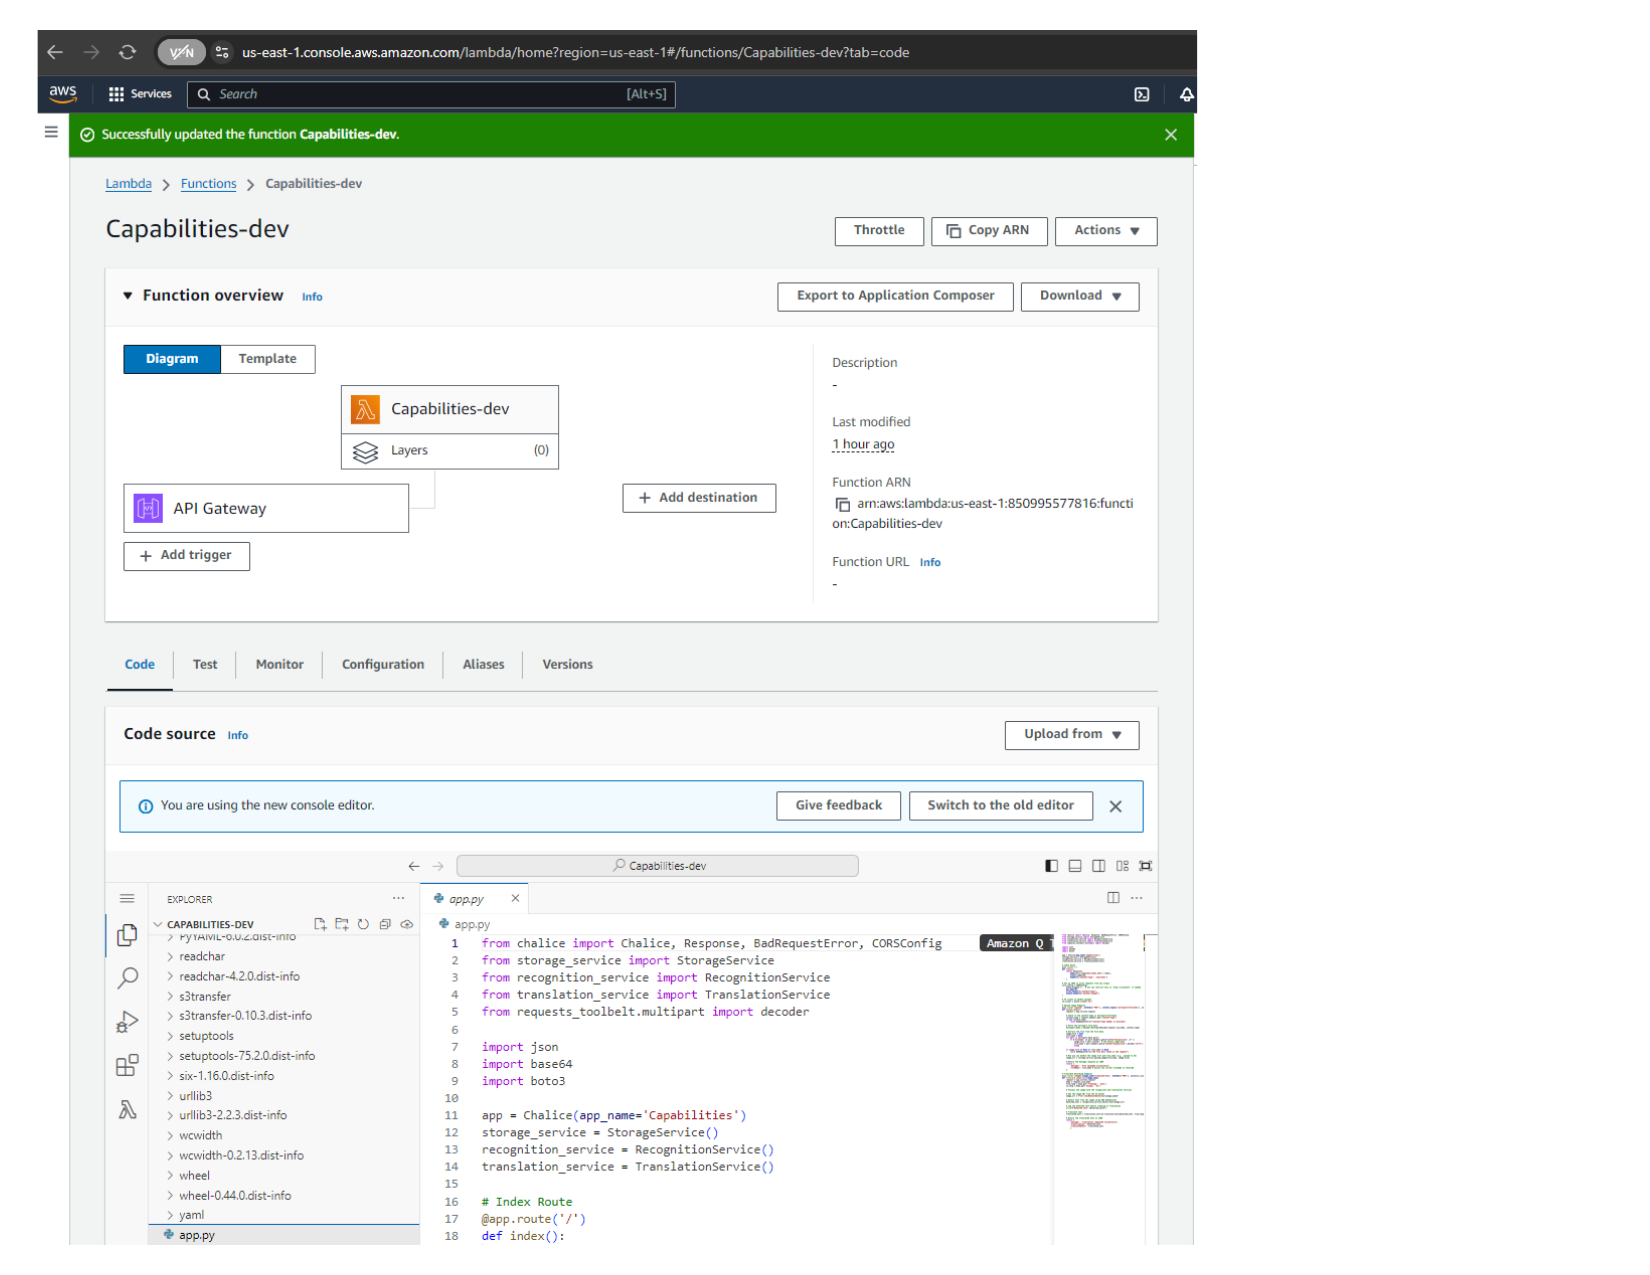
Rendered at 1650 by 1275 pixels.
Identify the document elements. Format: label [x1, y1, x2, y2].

picture [37, 30, 1198, 1245]
